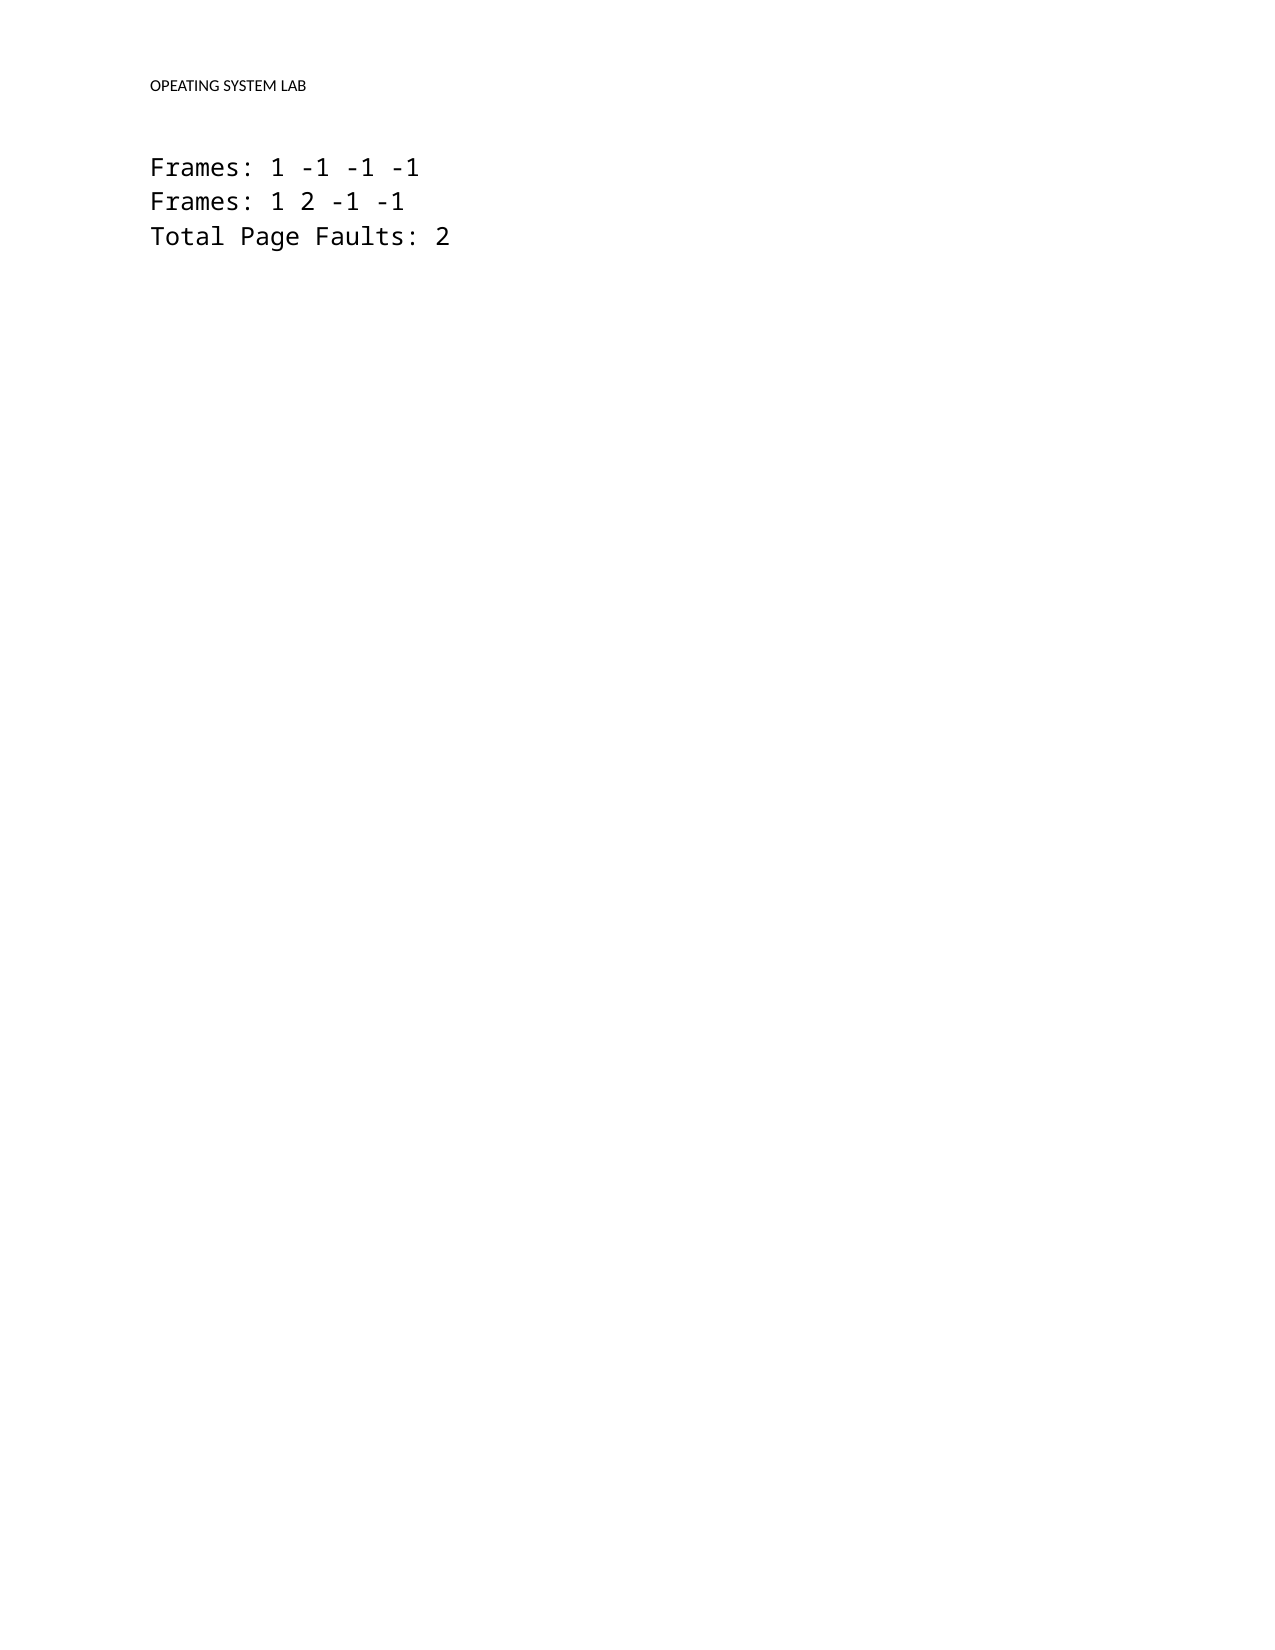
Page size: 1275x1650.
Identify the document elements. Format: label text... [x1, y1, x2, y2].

text Frames: 1 -1 -1 -1 [150, 150, 1125, 184]
text Total Page Faults: 2 [150, 218, 1125, 252]
text Frames: 1 2 -1 -1 [150, 184, 1125, 218]
